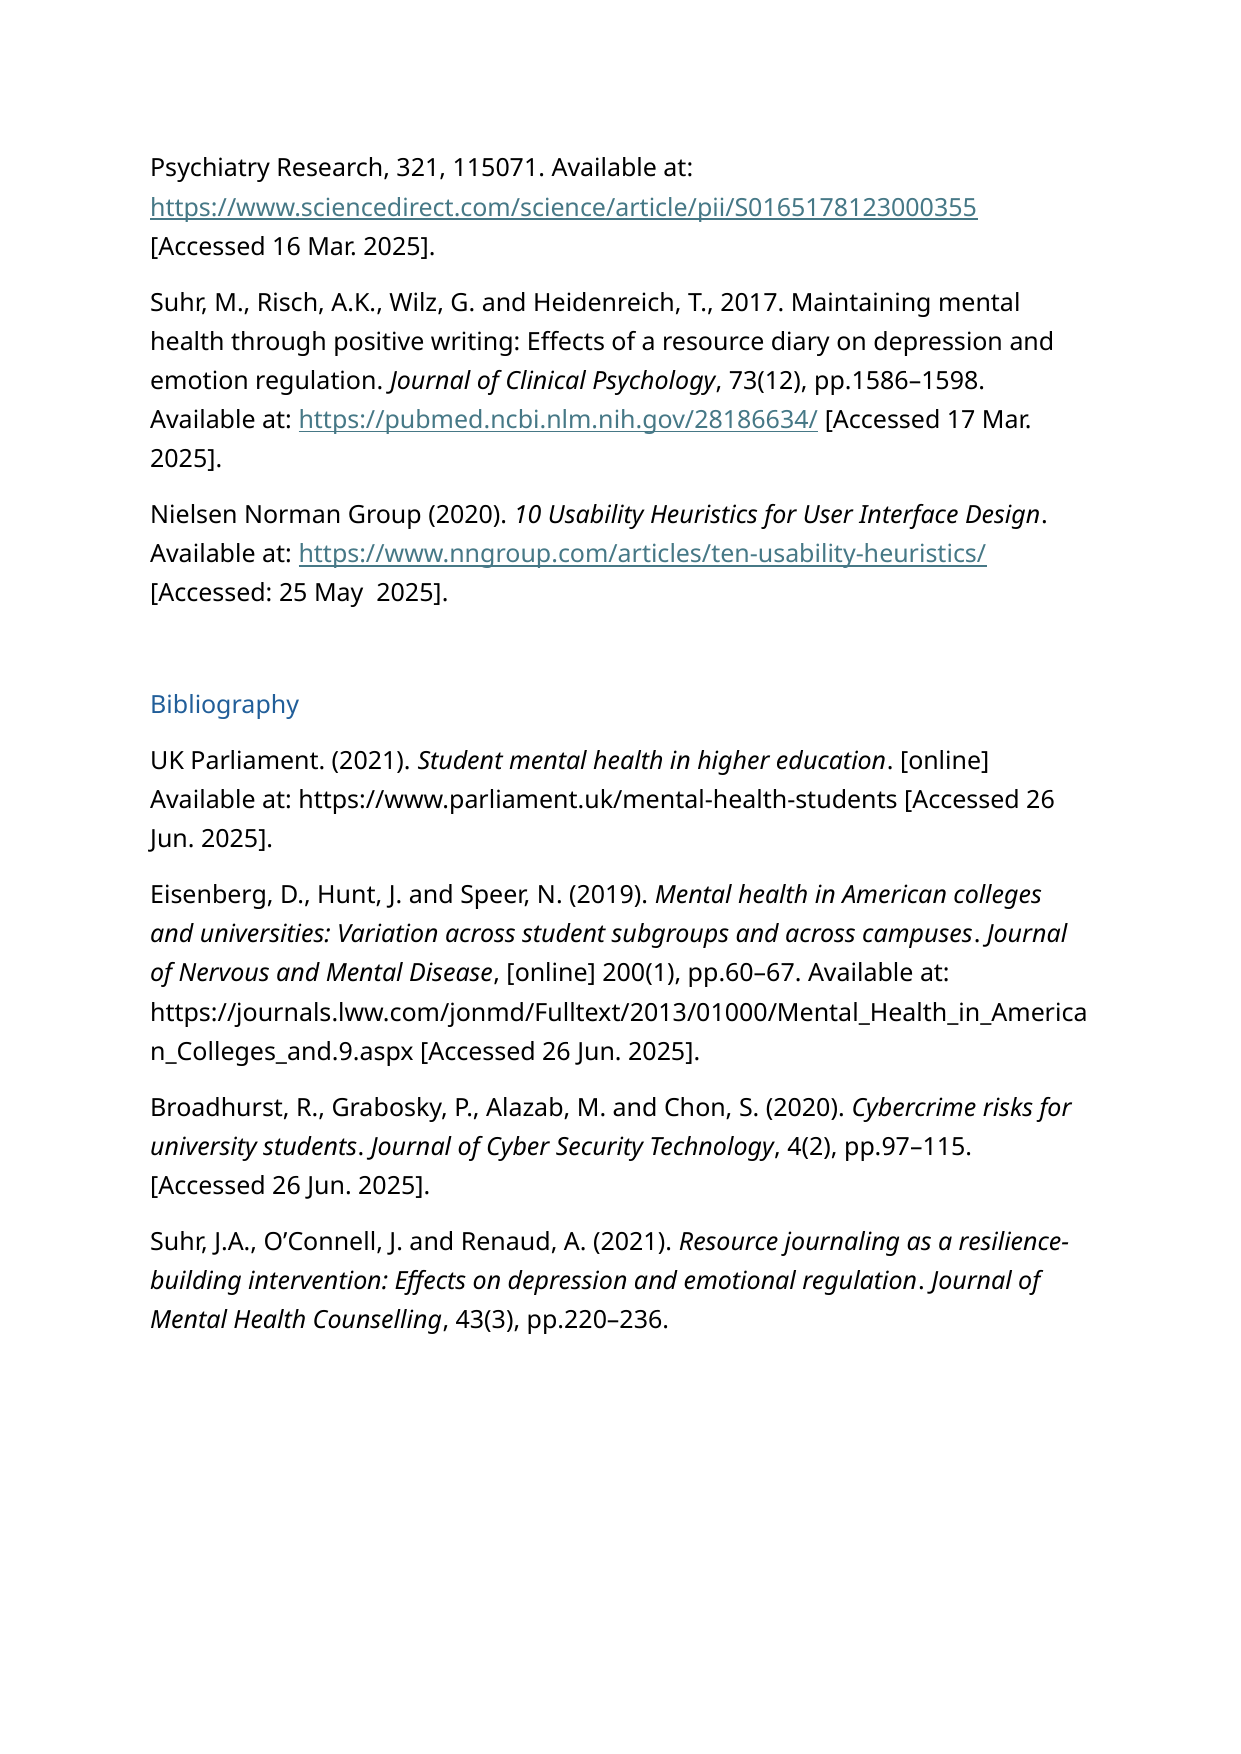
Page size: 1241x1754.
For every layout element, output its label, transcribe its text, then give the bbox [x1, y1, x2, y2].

text Bibliography [150, 687, 1090, 721]
text Nielsen Norman Group (2020). 10 Usability Heuristics for User Interface Design. Available at: https://www.nngroup.com/articles/ten-usability-heuristics/ [Accessed: 25 May 2025]. [150, 497, 1090, 609]
text Eisenberg, D., Hunt, J. and Speer, N. (2019). Mental health in American colleges and universities: Variation across student subgroups and across campuses. Journal of Nervous and Mental Disease, [online] 200(1), pp.60–67. Available at: https://journals.lww.com/jonmd/Fulltext/2013/01000/Mental_Health_in_American_Colleges_and.9.aspx [Accessed 26 Jun. 2025]. [150, 877, 1090, 1067]
text UK Parliament. (2021). Student mental health in higher education. [online] Available at: https://www.parliament.uk/mental-health-students [Accessed 26 Jun. 2025]. [150, 742, 1090, 855]
text Suhr, J.A., O’Connell, J. and Renaud, A. (2021). Resource journaling as a resilience-building intervention: Effects on depression and emotional regulation. Journal of Mental Health Counselling, 43(3), pp.220–236. [150, 1223, 1090, 1336]
text Broadhurst, R., Grabosky, P., Alazab, M. and Chon, S. (2020). Cybercrime risks for university students. Journal of Cyber Security Technology, 4(2), pp.97–115. [Accessed 26 Jun. 2025]. [150, 1089, 1090, 1202]
text Suhr, M., Risch, A.K., Wilz, G. and Heidenreich, T., 2017. Maintaining mental health through positive writing: Effects of a resource diary on depression and emotion regulation. Journal of Clinical Psychology, 73(12), pp.1586–1598. Available at: https://pubmed.ncbi.nlm.nih.gov/28186634/ [Accessed 17 Mar. 2025]. [150, 284, 1090, 475]
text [150, 150, 1090, 262]
